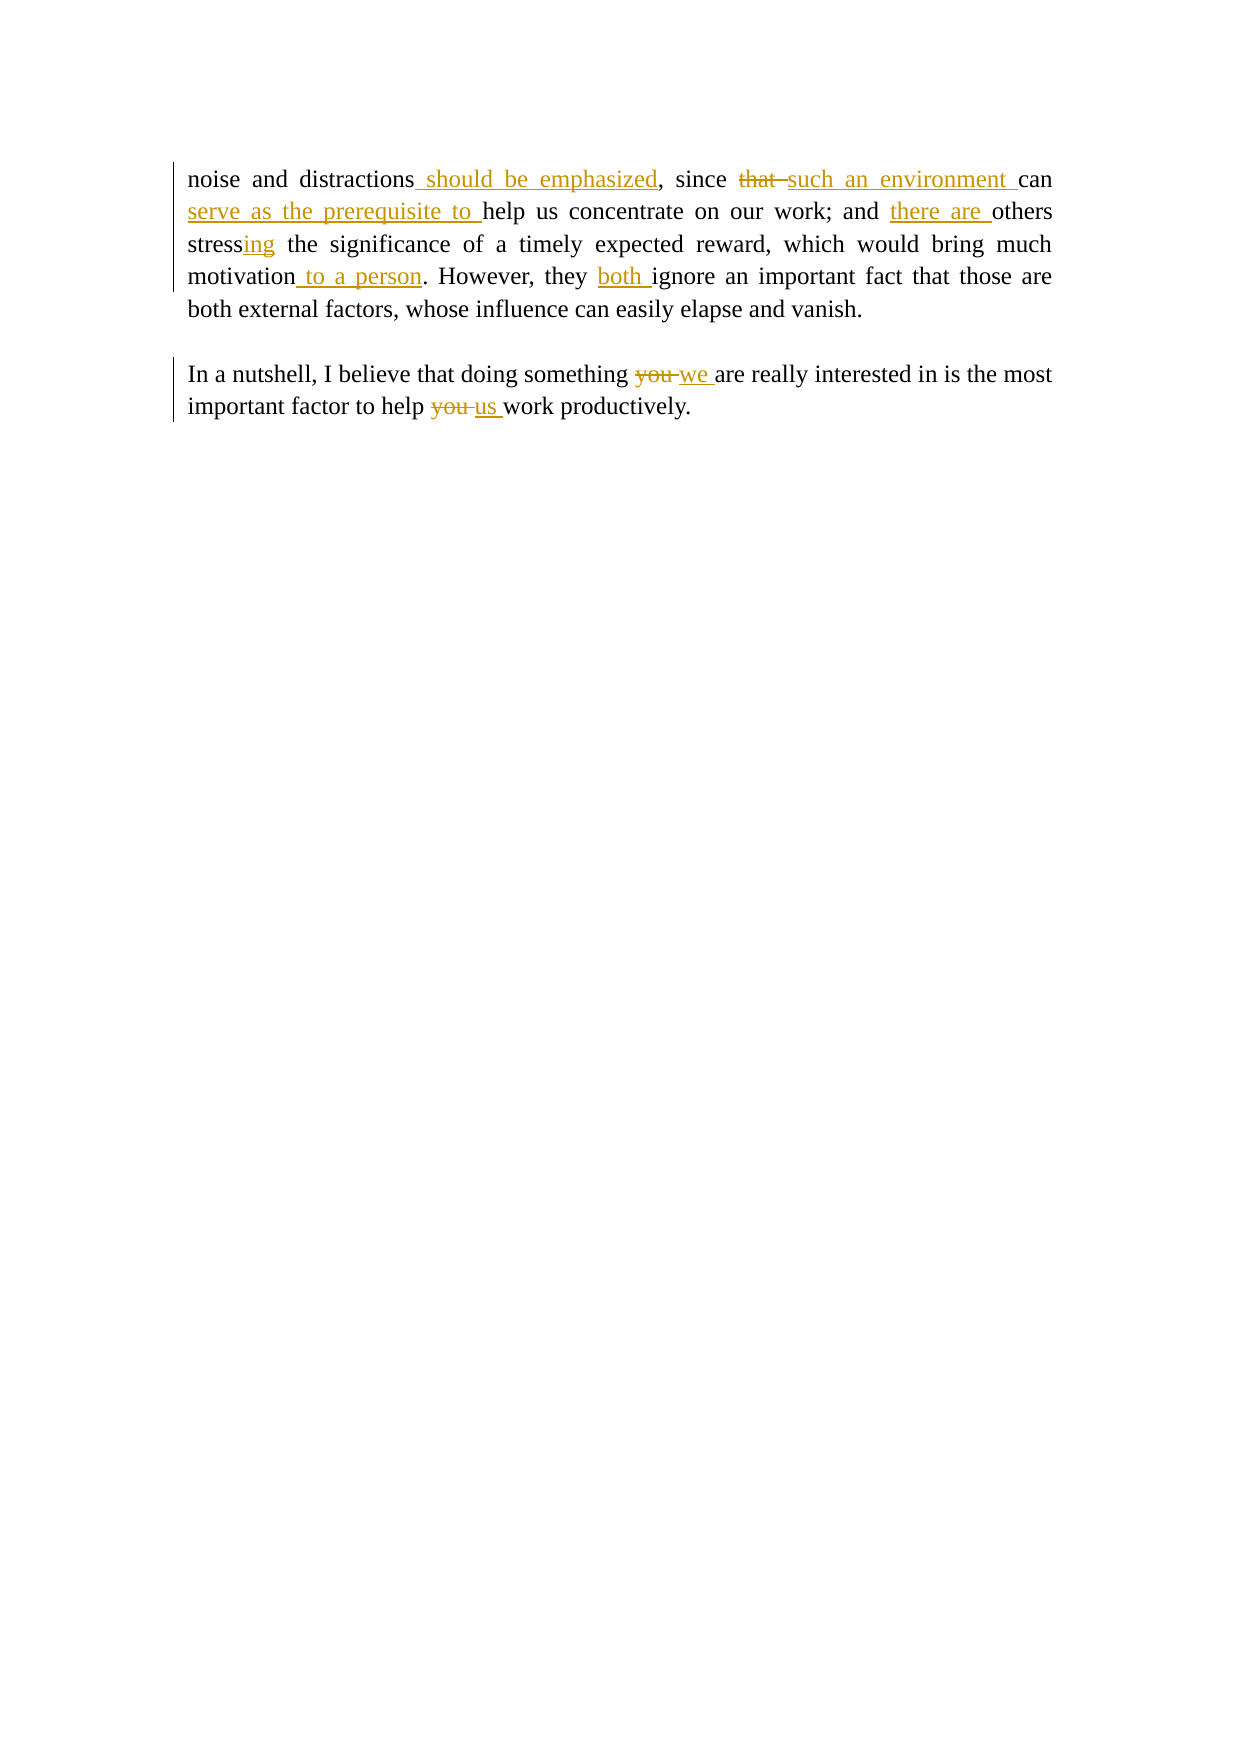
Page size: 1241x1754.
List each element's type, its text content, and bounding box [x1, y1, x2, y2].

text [187, 162, 1053, 324]
text In a nutshell, I believe that doing something are really interested in is the most important factor to help work productively. [187, 357, 1053, 422]
